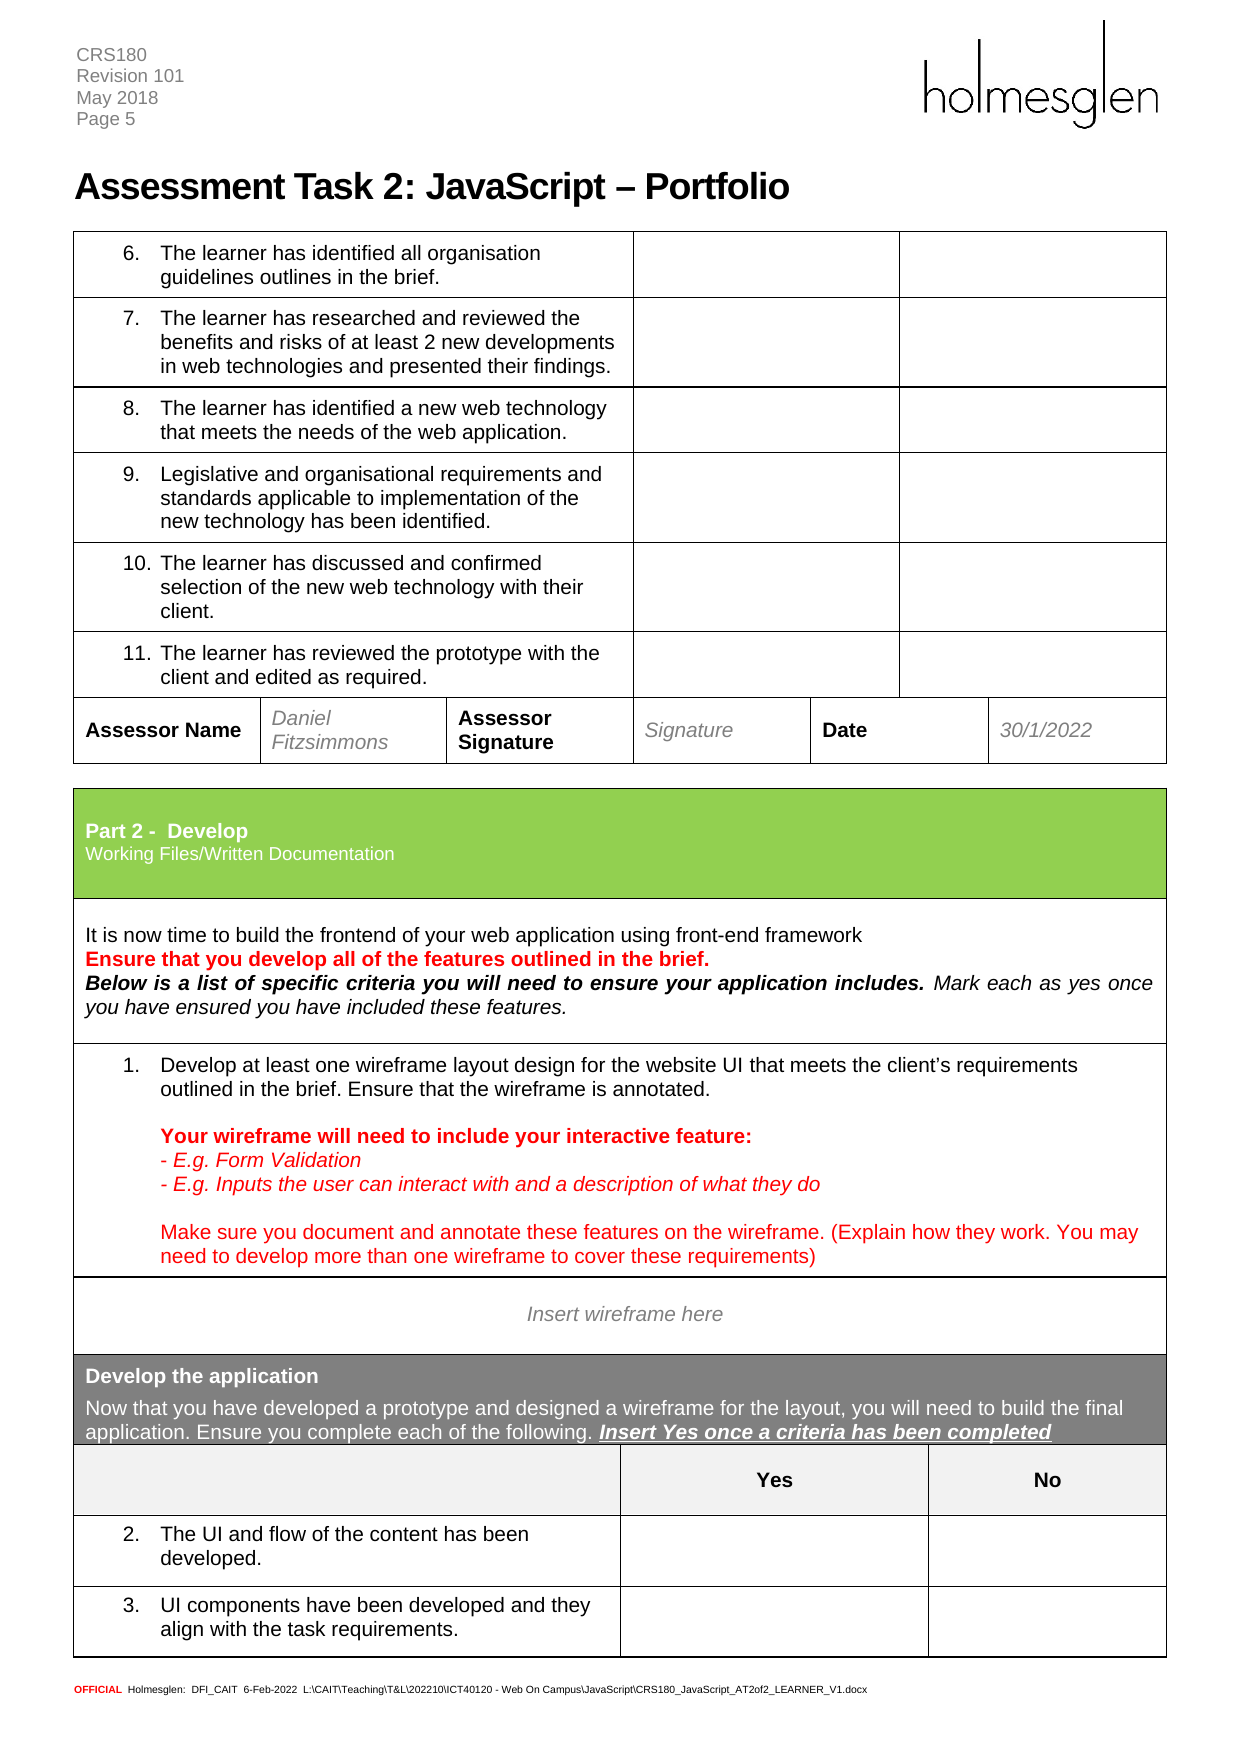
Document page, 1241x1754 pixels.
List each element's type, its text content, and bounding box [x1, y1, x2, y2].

table_cell Assessor Signature [447, 698, 633, 762]
table_cell Yes [621, 1445, 928, 1514]
table_cell Assessor Name [74, 698, 260, 762]
table_cell [74, 1445, 620, 1514]
table_cell [634, 388, 899, 452]
table_cell The learner has researched and reviewed the benefits and risks of at least 2 new developments in web technologies and presented their findings. [74, 298, 633, 386]
table_cell It is now time to build the frontend of your web application using front-end framework Ensure that you develop all of the features outlined in the brief. Below is a list of specific criteria you will need to ensure your application includes. Mark each as yes once you have ensured you have included these features. [74, 899, 1166, 1043]
table_cell [634, 232, 899, 297]
table_cell Develop at least one wireframe layout design for the website UI that meets the client’s requirements outlined in the brief. Ensure that the wireframe is annotated. Your wireframe will need to include your interactive feature: - E.g. Form Validation - E.g. Inputs the user can interact with and a description of what they do Make sure you document and annotate these features on the wireframe. (Explain how they work. You may need to develop more than one wireframe to cover these requirements) [74, 1044, 1166, 1276]
table_cell [900, 453, 1166, 542]
table_cell UI components have been developed and they align with the task requirements. [74, 1587, 620, 1656]
table_cell The learner has identified a new web technology that meets the needs of the web application. [74, 388, 633, 452]
table_cell [929, 1587, 1166, 1656]
table_cell Date [811, 698, 988, 762]
table_cell [621, 1516, 928, 1586]
table_cell No [929, 1445, 1166, 1514]
table_cell The learner has identified all organisation guidelines outlines in the brief. [74, 232, 633, 297]
table_cell [634, 543, 899, 631]
table_header Part 2 - Develop Working Files/Written Documentation [74, 789, 1166, 898]
table_cell [900, 388, 1166, 452]
table_cell Insert wireframe here [74, 1278, 1166, 1354]
picture [902, 20, 1158, 152]
table_cell [929, 1516, 1166, 1586]
table_cell [621, 1587, 928, 1656]
table_cell Signature [634, 698, 810, 762]
table_cell [900, 298, 1166, 386]
table_cell [900, 632, 1166, 697]
table_cell [634, 453, 899, 542]
table_cell The learner has reviewed the prototype with the client and edited as required. [74, 632, 633, 697]
table_cell Develop the application Now that you have developed a prototype and designed a wireframe for the layout, you will need to build the final application. Ensure you complete each of the following. Insert Yes once a criteria has been completed [74, 1355, 1166, 1444]
table_cell [900, 232, 1166, 297]
table_cell [634, 298, 899, 386]
table_cell 30/1/2022 [989, 698, 1166, 762]
table_cell [900, 543, 1166, 631]
table_cell The learner has discussed and confirmed selection of the new web technology with their client. [74, 543, 633, 631]
table_cell Daniel Fitzsimmons [261, 698, 446, 762]
table_cell [634, 632, 899, 697]
table_cell The UI and flow of the content has been developed. [74, 1516, 620, 1586]
table_cell Legislative and organisational requirements and standards applicable to implementation of the new technology has been identified. [74, 453, 633, 542]
